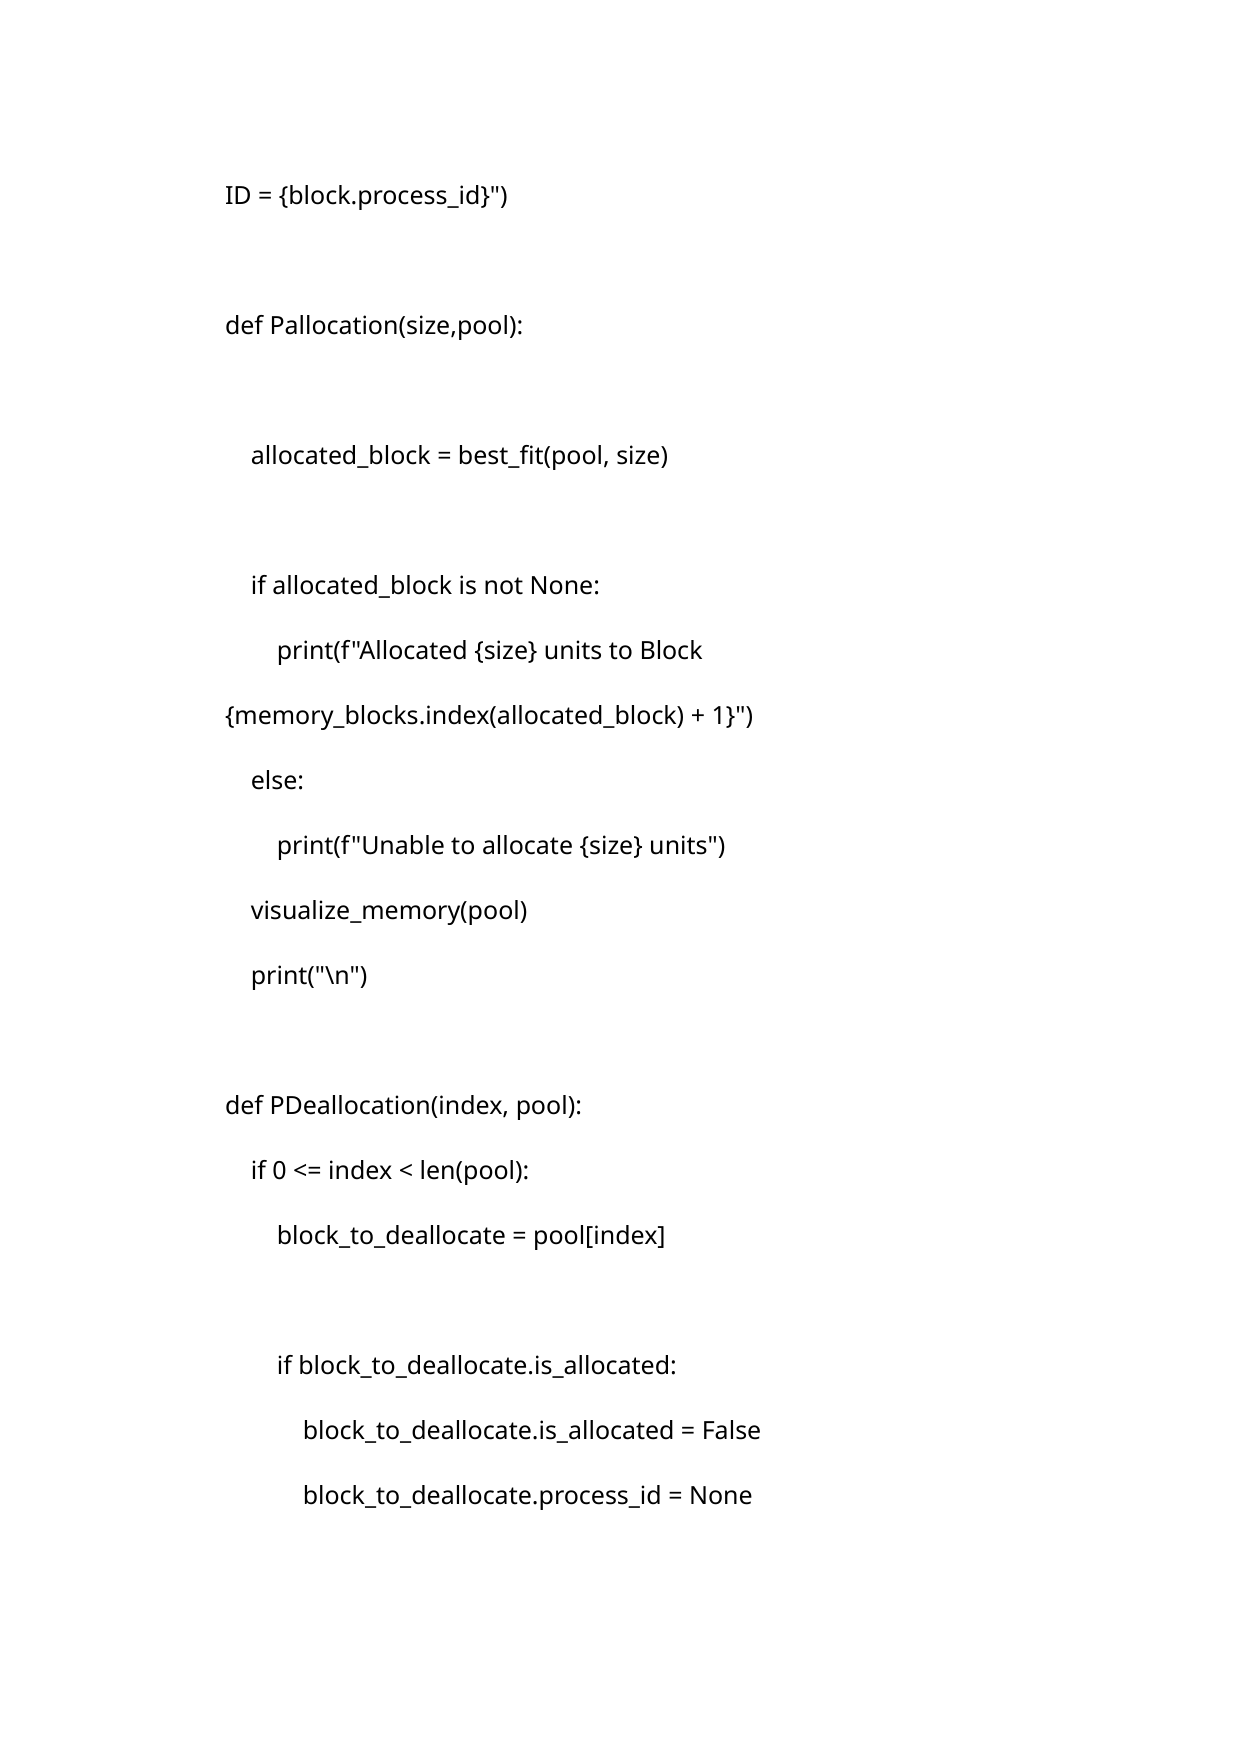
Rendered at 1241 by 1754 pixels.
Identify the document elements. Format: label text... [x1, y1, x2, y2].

list print("\n") [225, 942, 1053, 1007]
list def Pallocation(size,pool): [225, 292, 1053, 357]
list block_to_deallocate = pool[index] [225, 1202, 1053, 1267]
list if 0 <= index < len(pool): [225, 1137, 1053, 1202]
list else: [225, 747, 1053, 812]
list def PDeallocation(index, pool): [225, 1072, 1053, 1137]
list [225, 162, 1053, 227]
list allocated_block = best_fit(pool, size) [225, 422, 1053, 487]
list block_to_deallocate.process_id = None [225, 1462, 1053, 1527]
list block_to_deallocate.is_allocated = False [225, 1397, 1053, 1462]
list if block_to_deallocate.is_allocated: [225, 1332, 1053, 1397]
list print(f"Unable to allocate {size} units") [225, 812, 1053, 877]
list if allocated_block is not None: [225, 552, 1053, 617]
list print(f"Allocated {size} units to Block {memory_blocks.index(allocated_block) + 1}") [225, 617, 1053, 747]
list visualize_memory(pool) [225, 877, 1053, 942]
